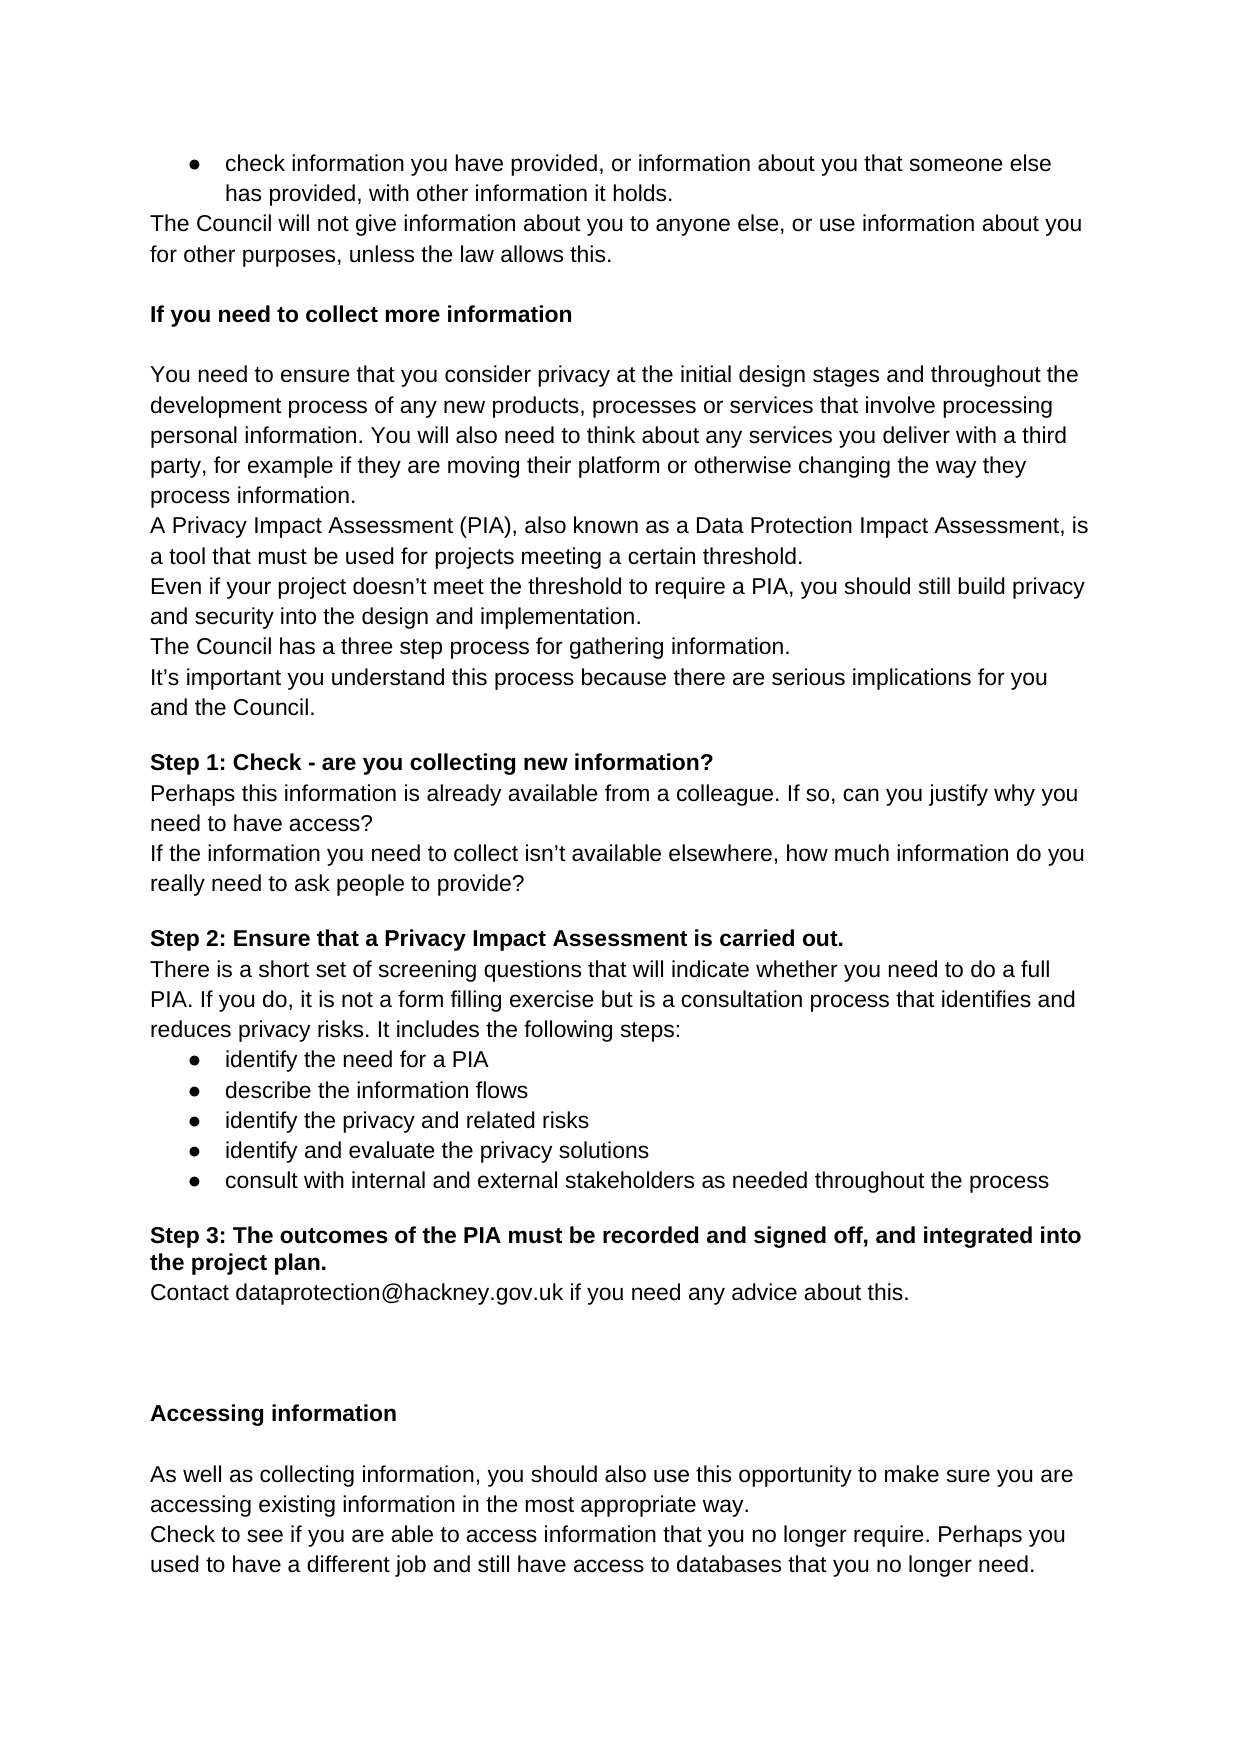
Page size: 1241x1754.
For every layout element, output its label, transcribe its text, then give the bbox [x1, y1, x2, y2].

list check information you have provided, or information about you that someone else has provided, with other information it holds. [187, 150, 1090, 207]
list identify and evaluate the privacy solutions [187, 1137, 1090, 1163]
text The Council will not give information about you to anyone else, or use information about you for other purposes, unless the law allows this. [150, 210, 1090, 267]
text If you need to collect more information [150, 301, 1090, 327]
text If the information you need to collect isn’t available elsewhere, how much information do you really need to ask people to provide? [150, 840, 1090, 896]
text A Privacy Impact Assessment (PIA), also known as a Data Protection Impact Assessment, is a tool that must be used for projects meeting a certain threshold. [150, 512, 1090, 569]
text It’s important you understand this process because there are serious implications for you and the Council. [150, 663, 1090, 720]
text Perhaps this information is already available from a colleague. If so, can you justify why you need to have access? [150, 779, 1090, 836]
text Contact dataprotection@hackney.gov.uk if you need any advice about this. [150, 1279, 1090, 1306]
text The Council has a three step process for gathering information. [150, 633, 1090, 660]
list identify the privacy and related risks [187, 1107, 1090, 1133]
text As well as collecting information, you should also use this opportunity to make sure you are accessing existing information in the most appropriate way. [150, 1461, 1090, 1517]
list describe the information flows [187, 1077, 1090, 1103]
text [150, 1521, 1090, 1578]
list identify the need for a PIA [187, 1046, 1090, 1073]
text Even if your project doesn’t meet the threshold to require a PIA, you should still build privacy and security into the design and implementation. [150, 573, 1090, 629]
text Accessing information [150, 1400, 1090, 1427]
text There is a short set of screening questions that will indicate whether you need to do a full PIA. If you do, it is not a form filling exercise but is a consultation process that identifies and reduces privacy risks. It includes the following steps: [150, 956, 1090, 1043]
subtitle Step 3: The outcomes of the PIA must be recorded and signed off, and integrated into the project plan. [150, 1222, 1090, 1275]
text You need to ensure that you consider privacy at the initial design stages and throughout the development process of any new products, processes or services that involve processing personal information. You will also need to think about any services you deliver with a third party, for example if they are moving their platform or otherwise changing the way they process information. [150, 361, 1090, 509]
subtitle Step 2: Ensure that a Privacy Impact Assessment is carried out. [150, 925, 1090, 952]
subtitle Step 1: Check - are you collecting new information? [150, 749, 1090, 775]
list consult with internal and external stakeholders as needed throughout the process [187, 1167, 1090, 1194]
